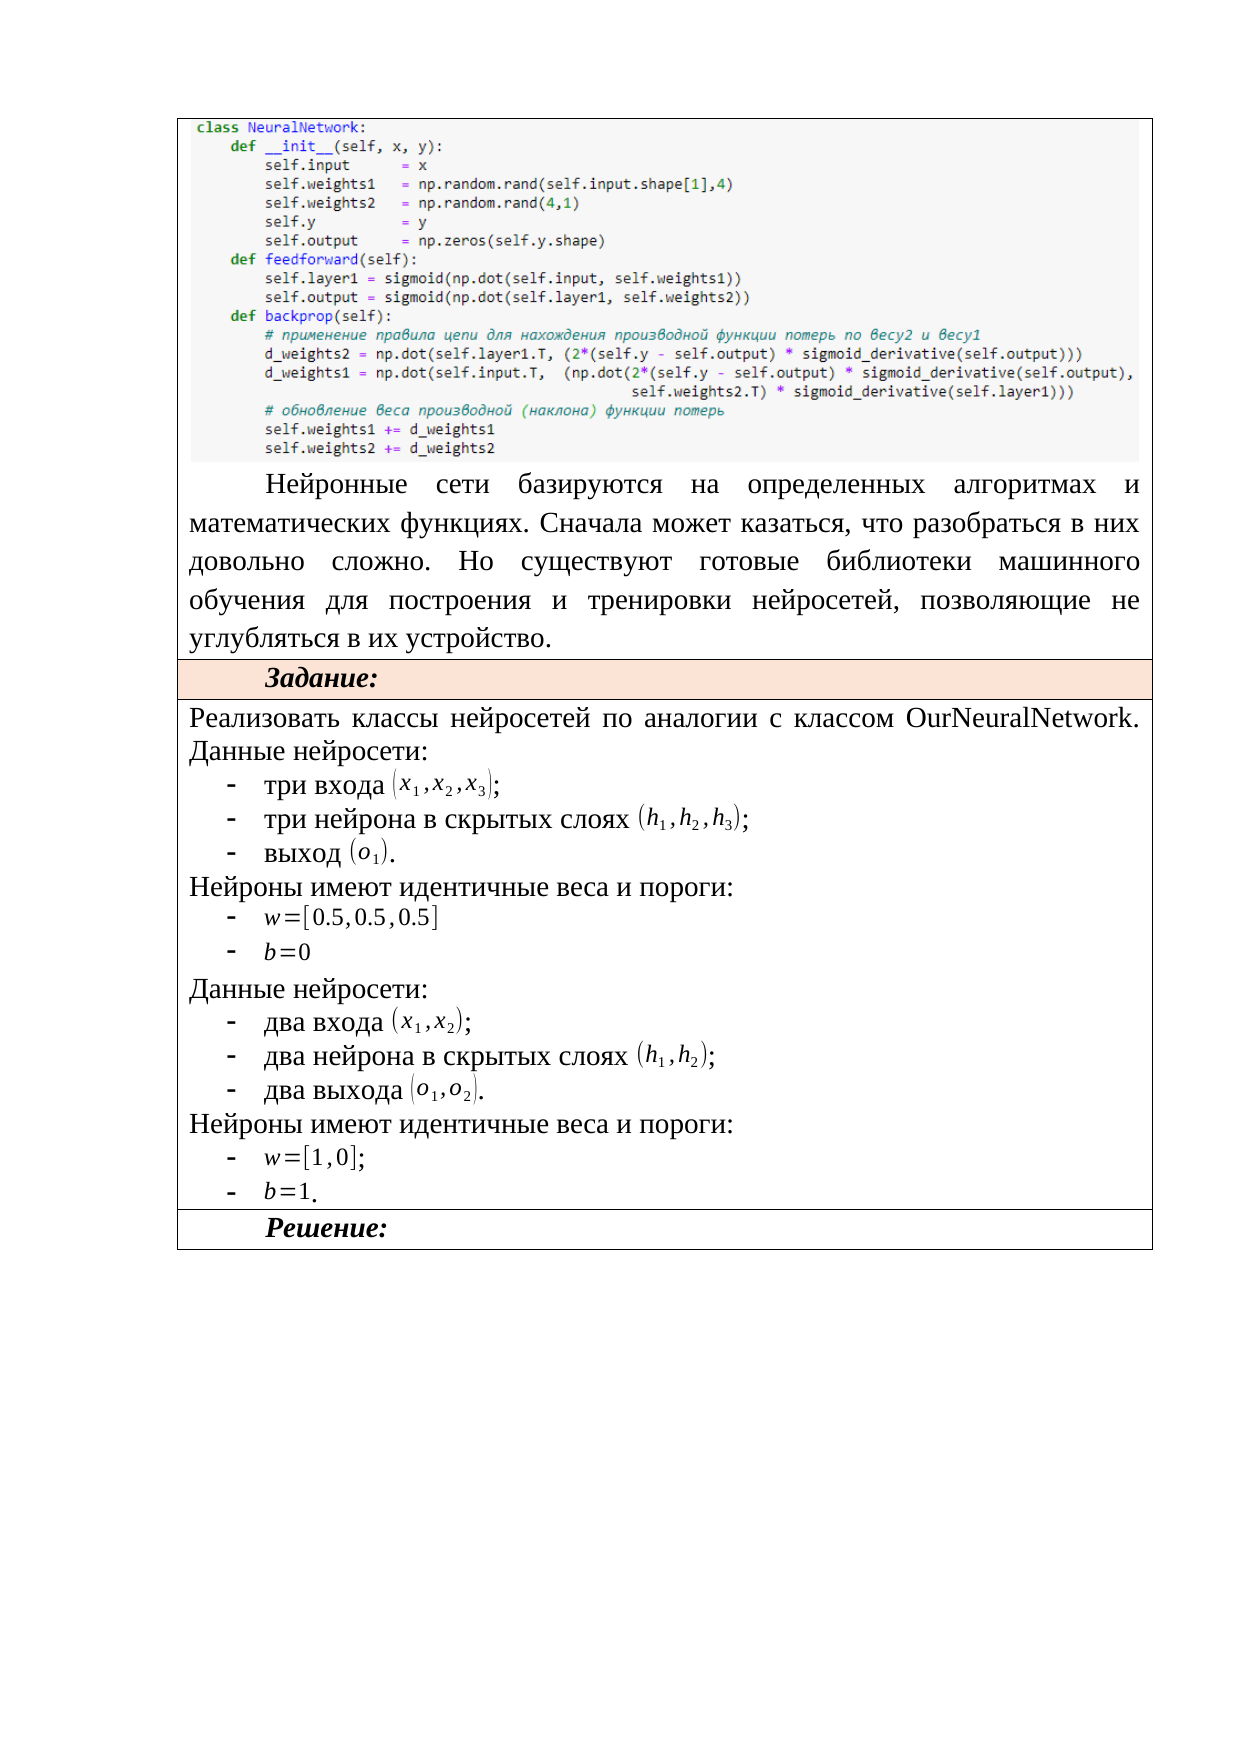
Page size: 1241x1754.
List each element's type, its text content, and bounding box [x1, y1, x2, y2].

table_cell Задание: [178, 660, 1152, 699]
picture [191, 119, 1139, 462]
table_cell Решение: [178, 1210, 1152, 1248]
table_cell Реализовать классы нейросетей по аналогии с классом OurNeuralNetwork. Данные нейросети: три входа ; три нейрона в скрытых слоях ; выход . Нейроны имеют идентичные веса и пороги: Данные нейросети: два входа ; два нейрона в скрытых слоях ; два выхода . Нейроны имеют идентичные веса и пороги: ; . [178, 700, 1152, 1209]
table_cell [178, 119, 1152, 659]
